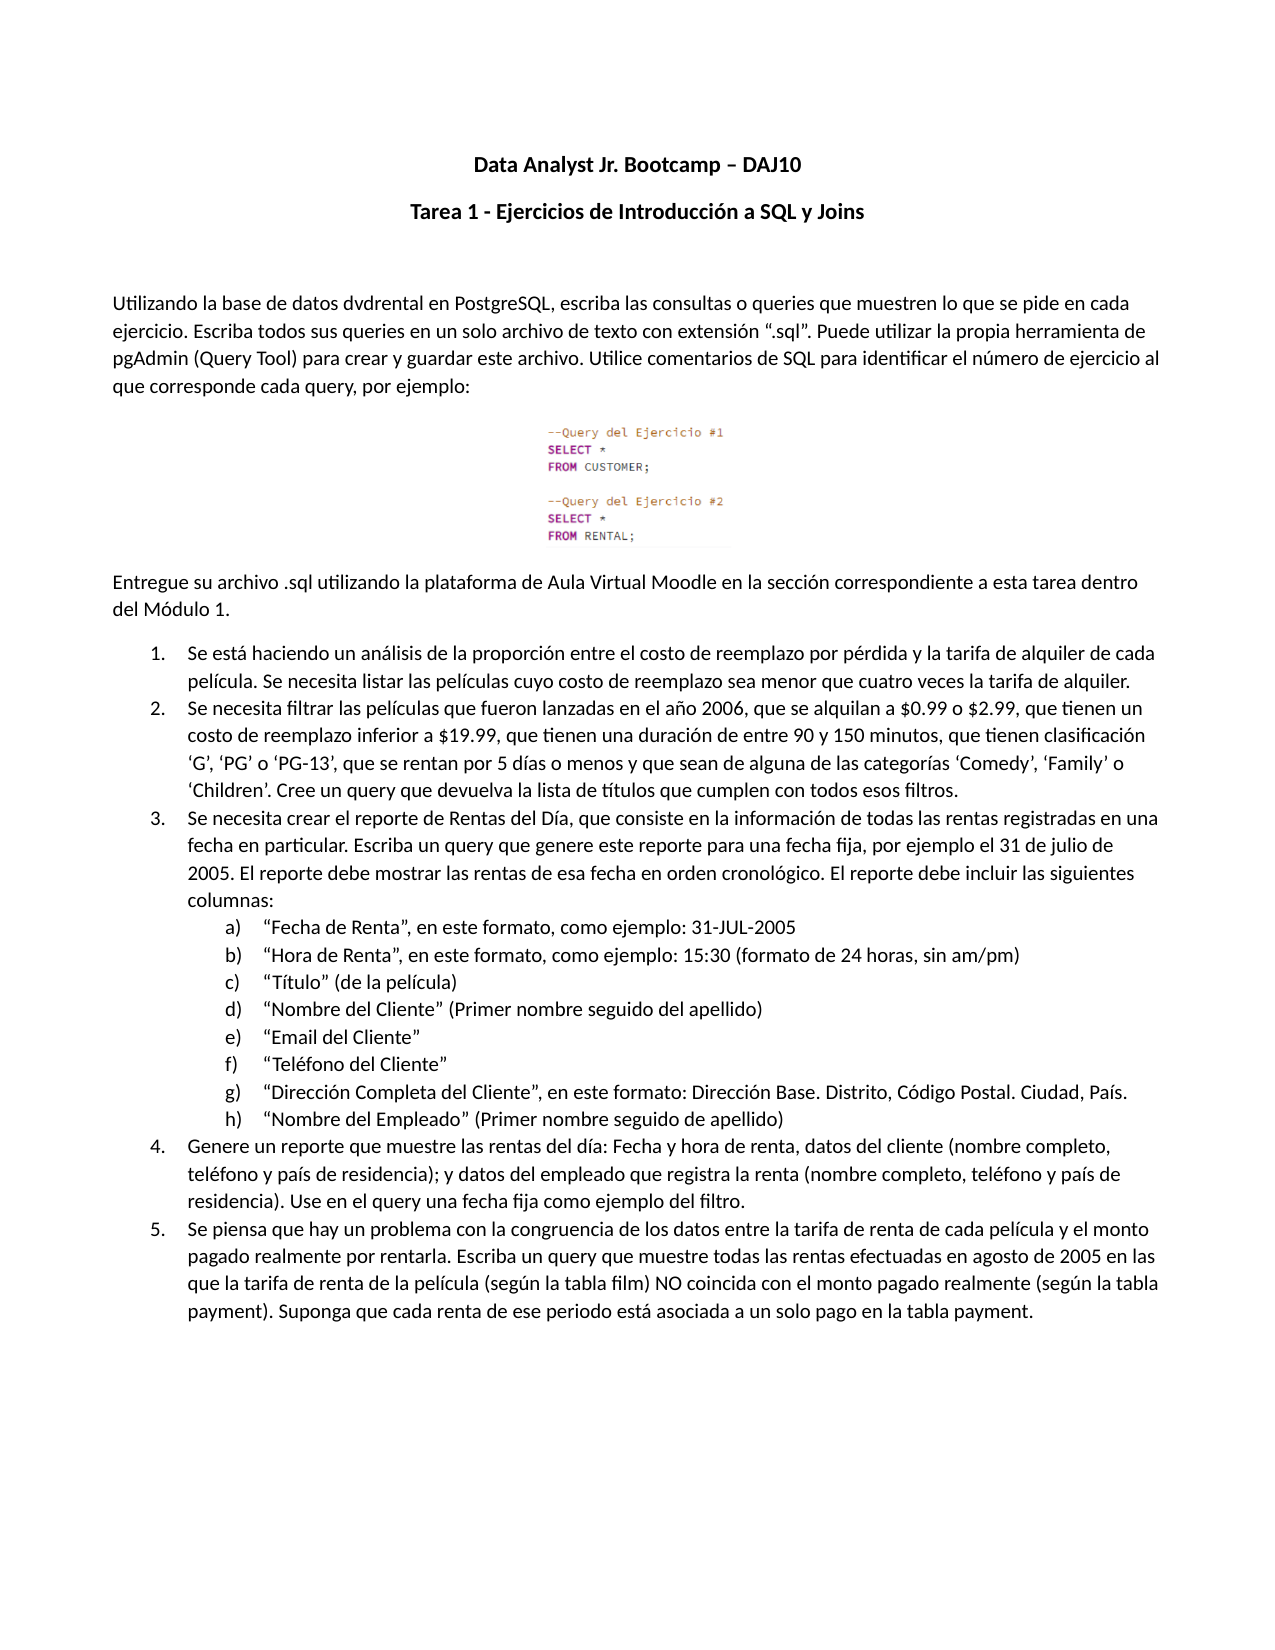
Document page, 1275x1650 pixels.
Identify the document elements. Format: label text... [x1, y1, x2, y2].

list “Nombre del Cliente” (Primer nombre seguido del apellido) [225, 997, 1162, 1022]
text Utilizando la base de datos dvdrental en PostgreSQL, escriba las consultas o queries que muestren lo que se pide en cada ejercicio. Escriba todos sus queries en un solo archivo de texto con extensión “.sql”. Puede utilizar la propia herramienta de pgAdmin (Query Tool) para crear y guardar este archivo. Utilice comentarios de SQL para identificar el número de ejercicio al que corresponde cada query, por ejemplo: [112, 291, 1162, 398]
picture [543, 416, 732, 551]
list “Hora de Renta”, en este formato, como ejemplo: 15:30 (formato de 24 horas, sin am/pm) [225, 942, 1162, 967]
list Se está haciendo un análisis de la proporción entre el costo de reemplazo por pérdida y la tarifa de alquiler de cada película. Se necesita listar las películas cuyo costo de reemplazo sea menor que cuatro veces la tarifa de alquiler. [150, 641, 1162, 693]
text Tarea 1 - Ejercicios de Introducción a SQL y Joins [112, 197, 1162, 225]
text Entregue su archivo .sql utilizando la plataforma de Aula Virtual Moodle en la sección correspondiente a esta tarea dentro del Módulo 1. [112, 569, 1162, 622]
list “Email del Cliente” [225, 1024, 1162, 1049]
list Se piensa que hay un problema con la congruencia de los datos entre la tarifa de renta de cada película y el monto pagado realmente por rentarla. Escriba un query que muestre todas las rentas efectuadas en agosto de 2005 en las que la tarifa de renta de la película (según la tabla film) NO coincida con el monto pagado realmente (según la tabla payment). Suponga que cada renta de ese periodo está asociada a un solo pago en la tabla payment. [150, 1216, 1162, 1323]
list “Título” (de la película) [225, 969, 1162, 995]
list Genere un reporte que muestre las rentas del día: Fecha y hora de renta, datos del cliente (nombre completo, teléfono y país de residencia); y datos del empleado que registra la renta (nombre completo, teléfono y país de residencia). Use en el query una fecha fija como ejemplo del filtro. [150, 1134, 1162, 1214]
list Se necesita crear el reporte de Rentas del Día, que consiste en la información de todas las rentas registradas en una fecha en particular. Escriba un query que genere este reporte para una fecha fija, por ejemplo el 31 de julio de 2005. El reporte debe mostrar las rentas de esa fecha en orden cronológico. El reporte debe incluir las siguientes columnas: [150, 805, 1162, 912]
list “Nombre del Empleado” (Primer nombre seguido de apellido) [225, 1106, 1162, 1132]
list “Dirección Completa del Cliente”, en este formato: Dirección Base. Distrito, Código Postal. Ciudad, País. [225, 1079, 1162, 1104]
text Data Analyst Jr. Bootcamp – DAJ10 [112, 150, 1162, 178]
list “Fecha de Renta”, en este formato, como ejemplo: 31-JUL-2005 [225, 914, 1162, 940]
list “Teléfono del Cliente” [225, 1051, 1162, 1077]
list Se necesita filtrar las películas que fueron lanzadas en el año 2006, que se alquilan a $0.99 o $2.99, que tienen un costo de reemplazo inferior a $19.99, que tienen una duración de entre 90 y 150 minutos, que tienen clasificación ‘G’, ‘PG’ o ‘PG-13’, que se rentan por 5 días o menos y que sean de alguna de las categorías ‘Comedy’, ‘Family’ o ‘Children’. Cree un query que devuelva la lista de títulos que cumplen con todos esos filtros. [150, 695, 1162, 803]
